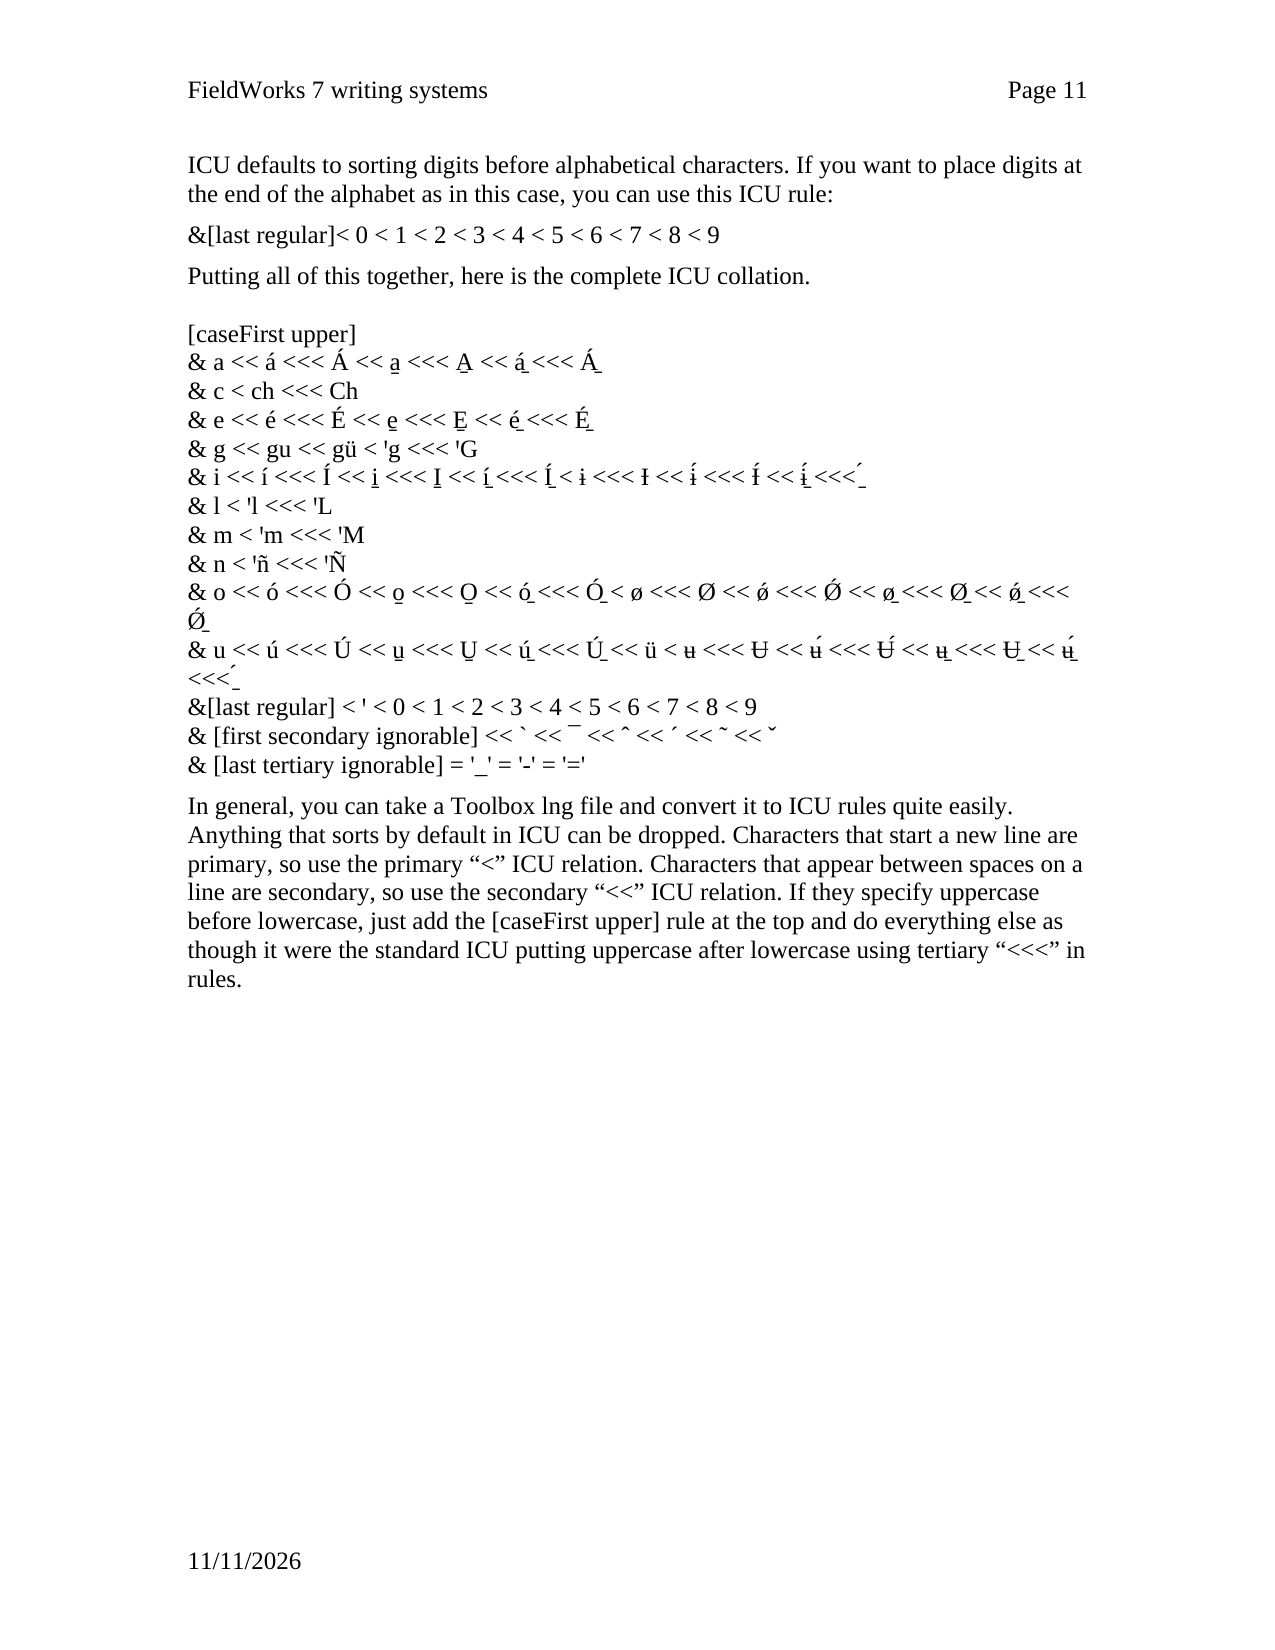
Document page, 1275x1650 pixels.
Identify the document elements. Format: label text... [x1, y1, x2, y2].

text In general, you can take a Toolbox lng file and convert it to ICU rules quite easily. Anything that sorts by default in ICU can be dropped. Characters that start a new line are primary, so use the primary “<” ICU relation. Characters that appear between spaces on a line are secondary, so use the secondary “<<” ICU relation. If they specify uppercase before lowercase, just add the [caseFirst upper] rule at the top and do everything else as though it were the standard ICU putting uppercase after lowercase using tertiary “<<<” in rules. [187, 791, 1087, 992]
text Putting all of this together, here is the complete ICU collation. [caseFirst upper] & a << á <<< Á << a̱ <<< A̱ << á̱ <<< Á̱ & c < ch <<< Ch & e << é <<< É << e̱ <<< E̱ << é̱ <<< É̱ & g << gu << gü < ꞌg <<< ꞌG & i << í <<< Í << i̱ <<< I̱ << í̱ <<< Í̱ < ɨ <<< Ɨ << ɨ́ <<< Ɨ́ << ɨ̱́ <<< ̱́ & l < ꞌl <<< ꞌL & m < ꞌm <<< ꞌM & n < ꞌñ <<< ꞌÑ & o << ó <<< Ó << o̱ <<< O̱ << ó̱ <<< Ó̱ < ø <<< Ø << ǿ <<< Ǿ << ø̱ <<< Ø̱ << ǿ̱ <<< Ǿ̱ & u << ú <<< Ú << u̱ <<< U̱ << ú̱ <<< Ú̱ << ü < ʉ <<< Ʉ << ʉ́ <<< Ʉ́ << ʉ̱ <<< Ʉ̱ << ʉ̱́ <<< ̱́ &[last regular] < ꞌ < 0 < 1 < 2 < 3 < 4 < 5 < 6 < 7 < 8 < 9 & [first secondary ignorable] << ˋ << ¯ << ˆ << ˊ << ˜ << ˇ & [last tertiary ignorable] = '_' = '-' = '=' [187, 261, 1087, 779]
text &[last regular]< 0 < 1 < 2 < 3 < 4 < 5 < 6 < 7 < 8 < 9 [187, 220, 1087, 249]
text ICU defaults to sorting digits before alphabetical characters. If you want to place digits at the end of the alphabet as in this case, you can use this ICU rule: [187, 150, 1087, 207]
